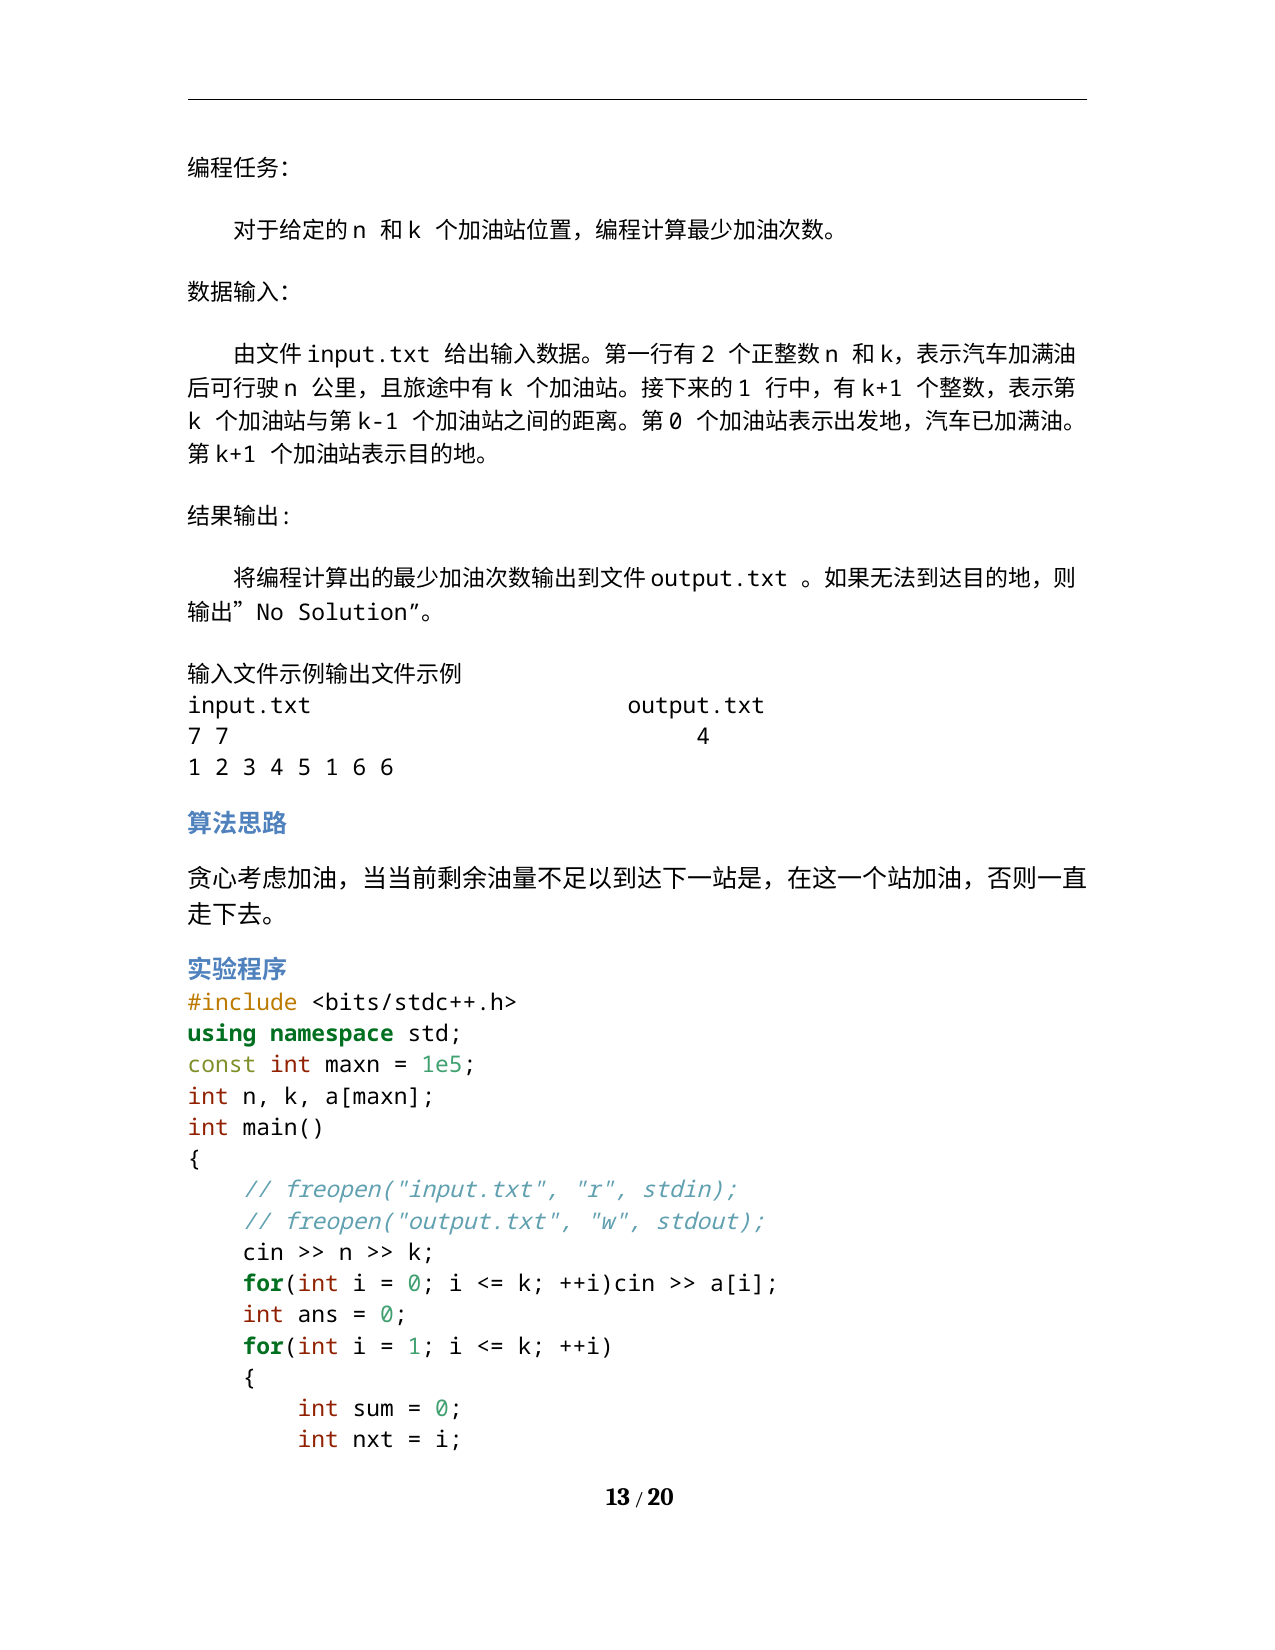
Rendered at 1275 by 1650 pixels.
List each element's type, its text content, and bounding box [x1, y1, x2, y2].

subtitle 实验程序 [187, 952, 1087, 986]
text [187, 986, 1087, 1454]
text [187, 150, 1087, 783]
subtitle 算法思路 [187, 803, 1087, 840]
text 贪心考虑加油，当当前剩余油量不足以到达下一站是，在这一个站加油，否则一直走下去。 [187, 858, 1087, 931]
